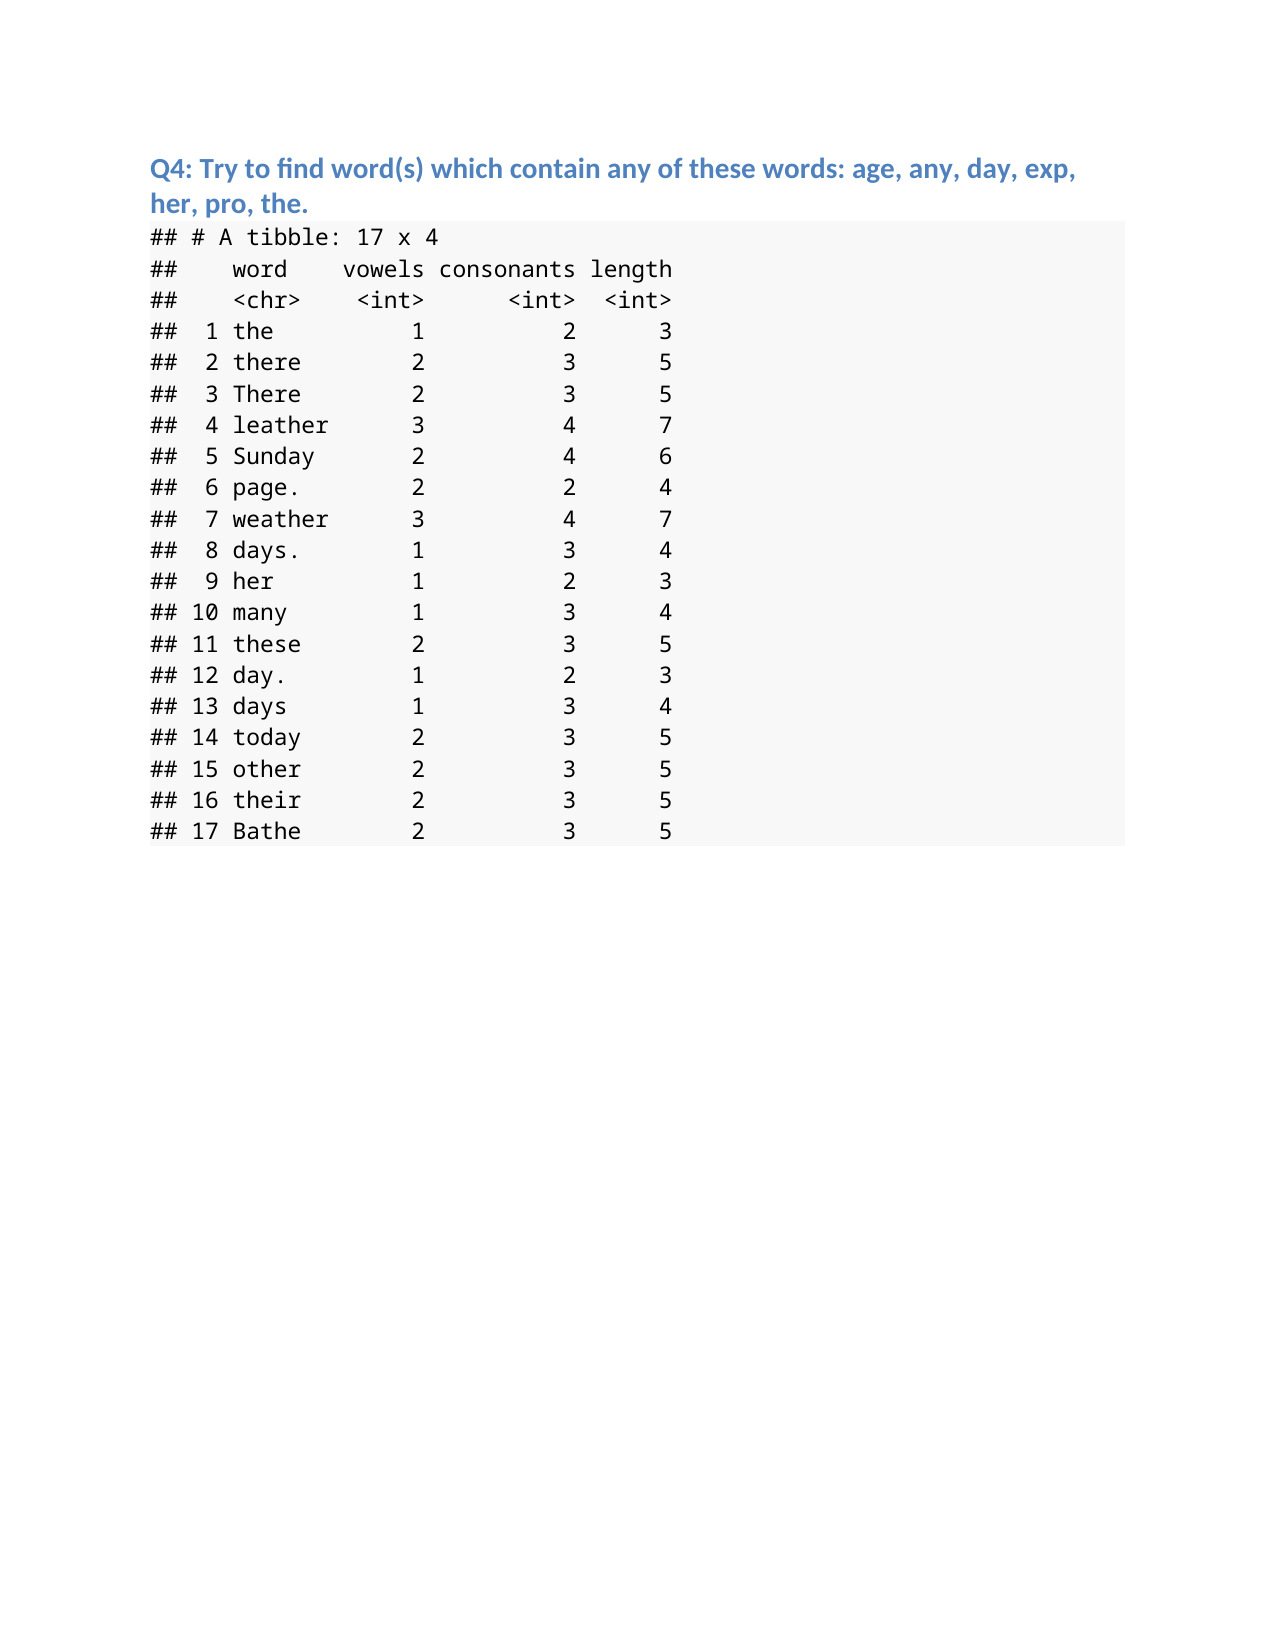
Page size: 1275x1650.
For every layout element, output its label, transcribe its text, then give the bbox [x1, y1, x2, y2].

text ## # A tibble: 17 x 4 ## word vowels consonants length ## <chr> <int> <int> <int> ## 1 the 1 2 3 ## 2 there 2 3 5 ## 3 There 2 3 5 ## 4 leather 3 4 7 ## 5 Sunday 2 4 6 ## 6 page. 2 2 4 ## 7 weather 3 4 7 ## 8 days. 1 3 4 ## 9 her 1 2 3 ## 10 many 1 3 4 ## 11 these 2 3 5 ## 12 day. 1 2 3 ## 13 days 1 3 4 ## 14 today 2 3 5 ## 15 other 2 3 5 ## 16 their 2 3 5 ## 17 Bathe 2 3 5 [150, 221, 1125, 846]
subtitle Q4: Try to find word(s) which contain any of these words: age, any, day, exp, her, pro, the. [150, 150, 1125, 221]
